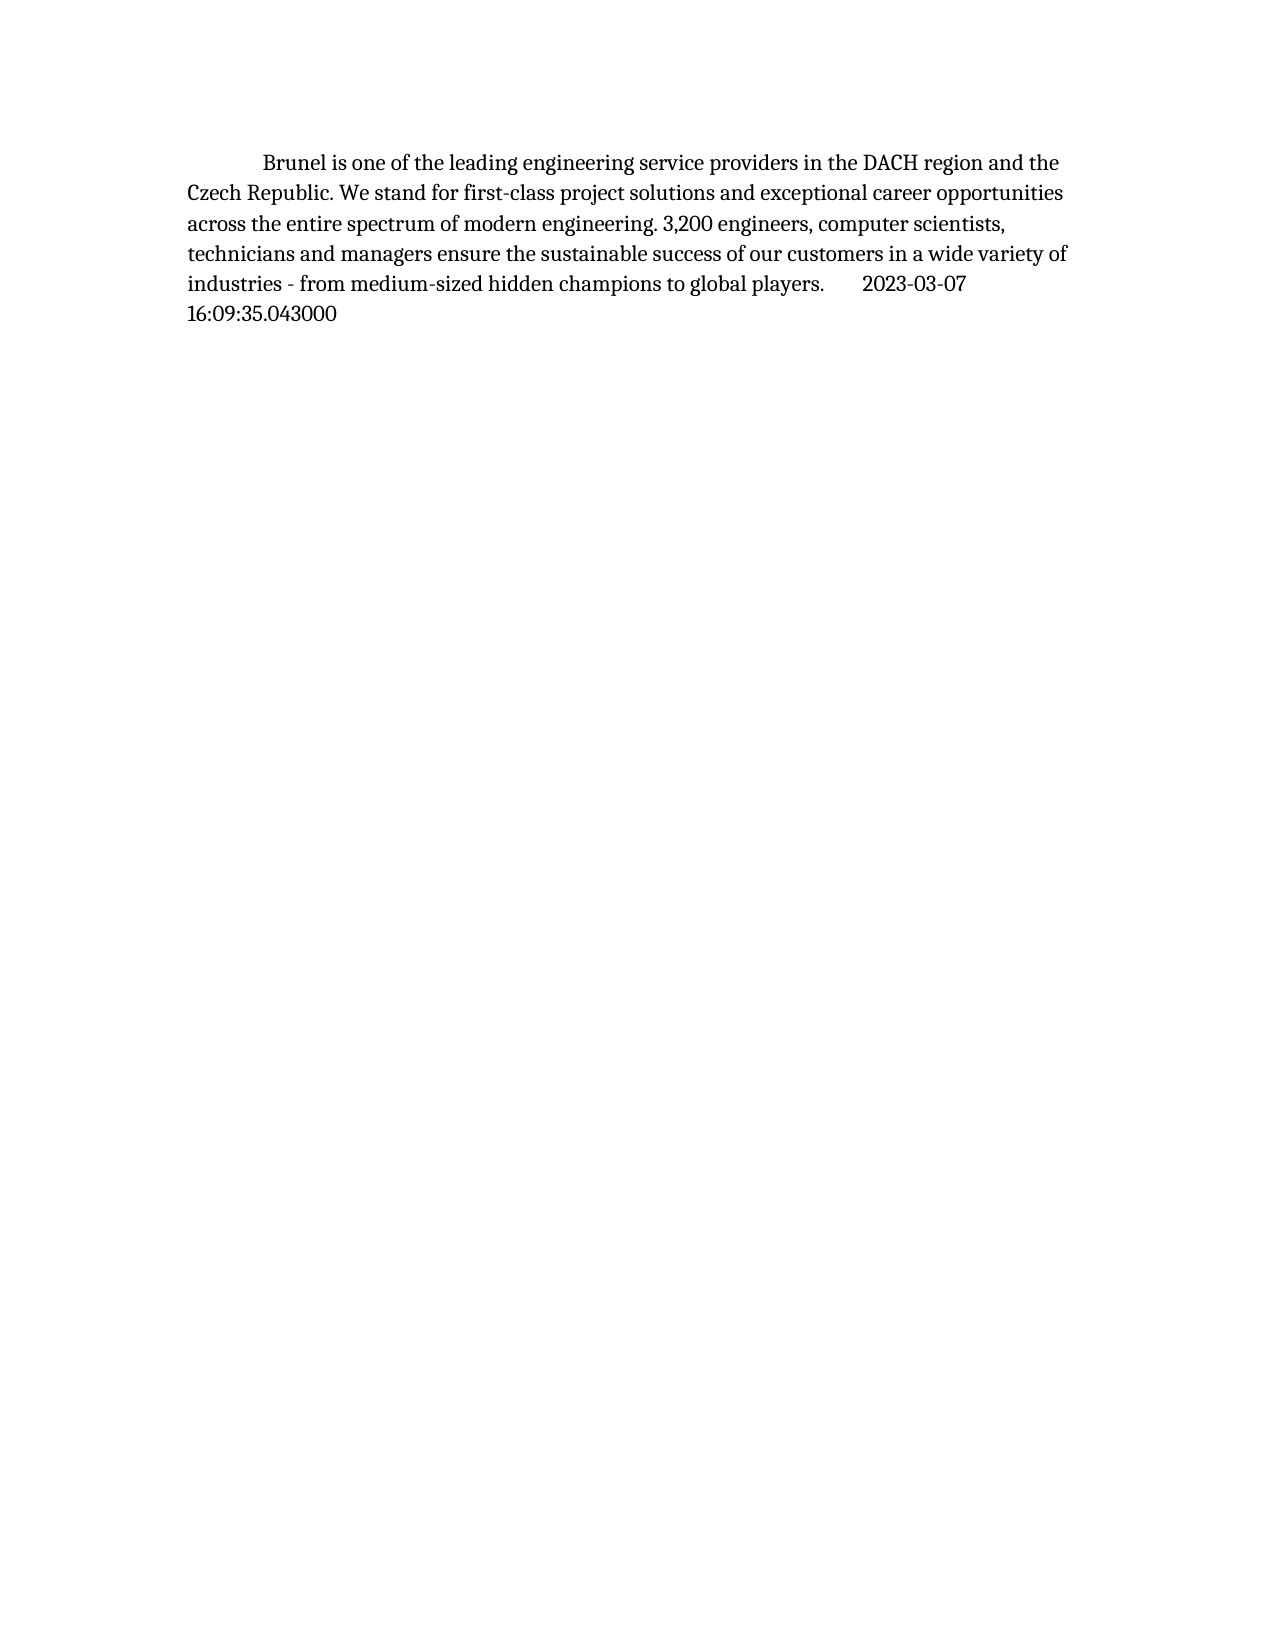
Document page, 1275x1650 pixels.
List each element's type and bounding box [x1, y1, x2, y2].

text [187, 150, 1087, 358]
